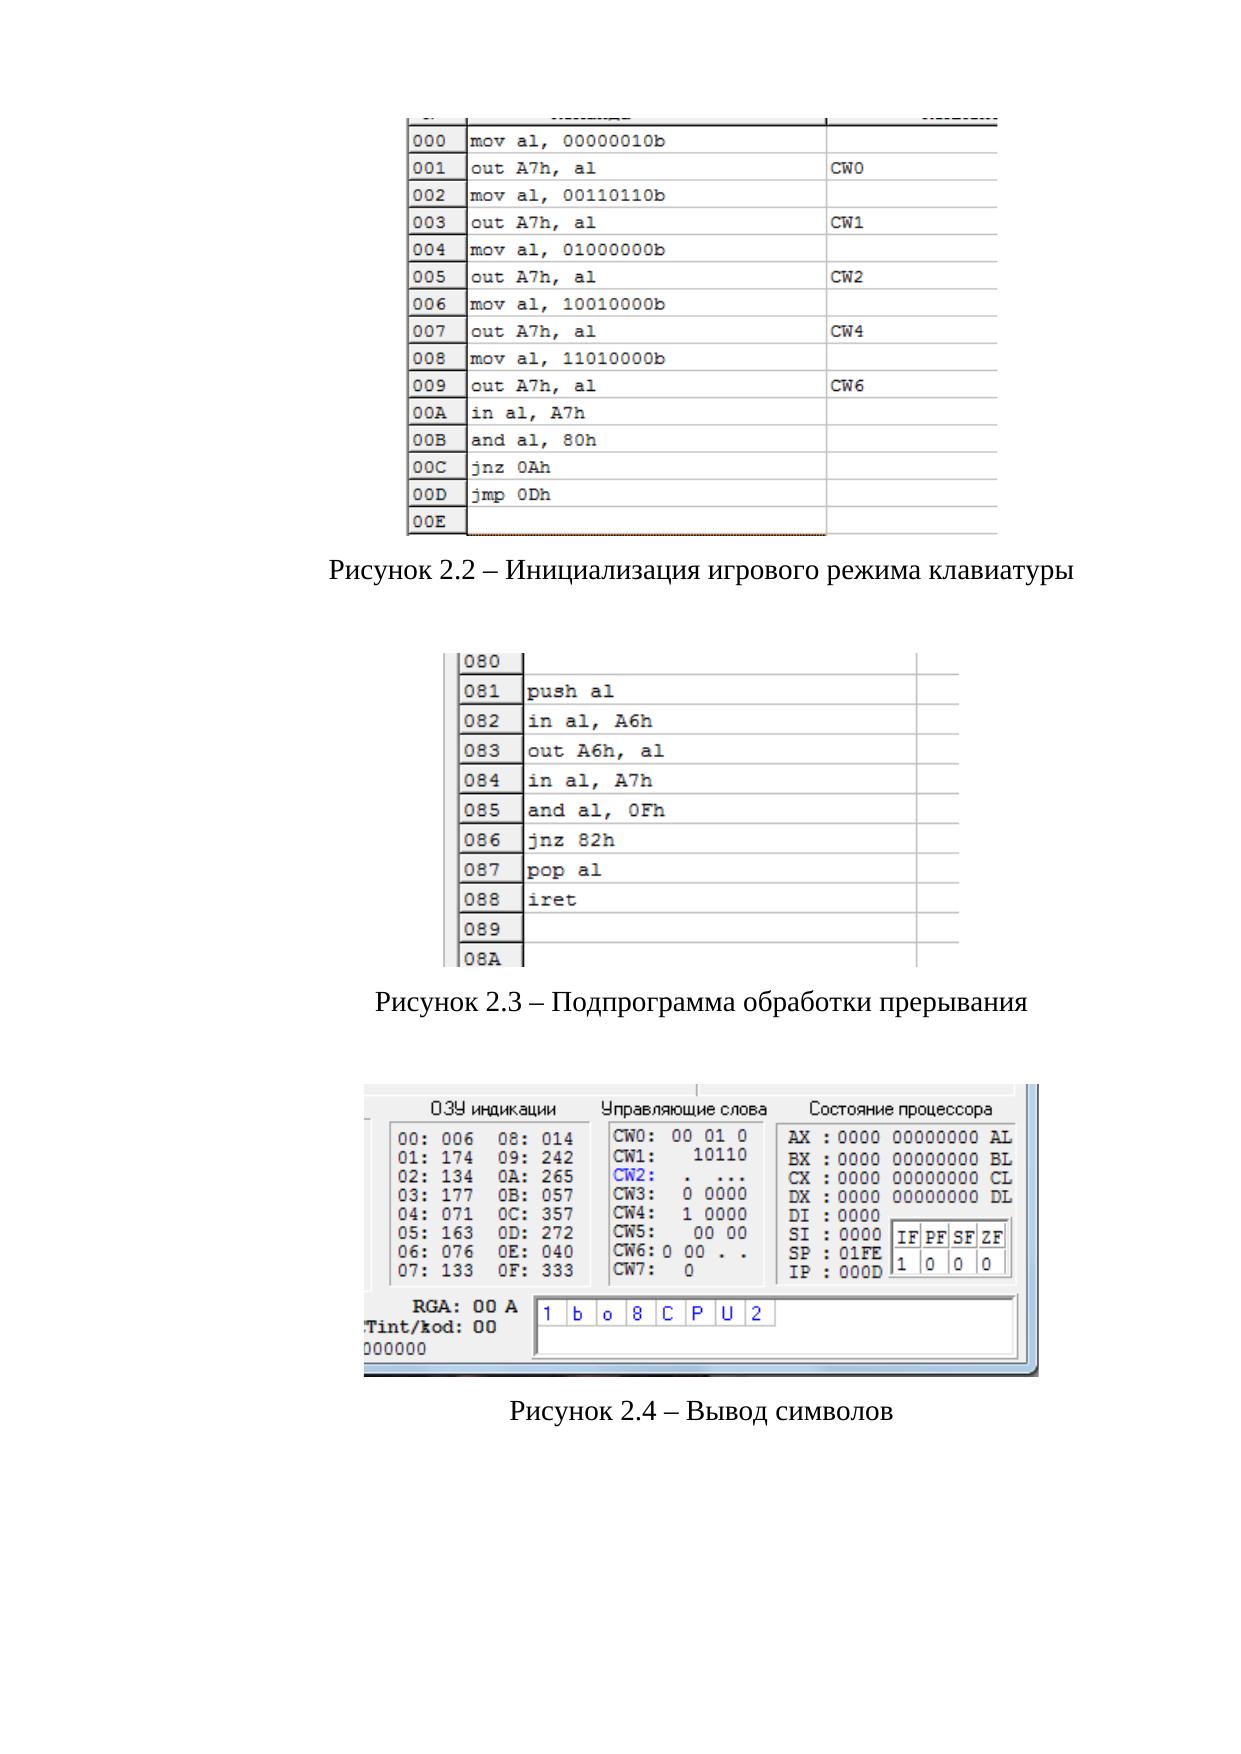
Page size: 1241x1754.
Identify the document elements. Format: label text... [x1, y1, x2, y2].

text Рисунок 2.2 – Инициализация игрового режима клавиатуры [177, 552, 1152, 586]
text Рисунок 2.3 – Подпрограмма обработки прерывания [177, 984, 1152, 1017]
picture [363, 1084, 1039, 1377]
picture [405, 118, 998, 536]
picture [443, 653, 960, 967]
text Рисунок 2.4 – Вывод символов [177, 1393, 1152, 1427]
